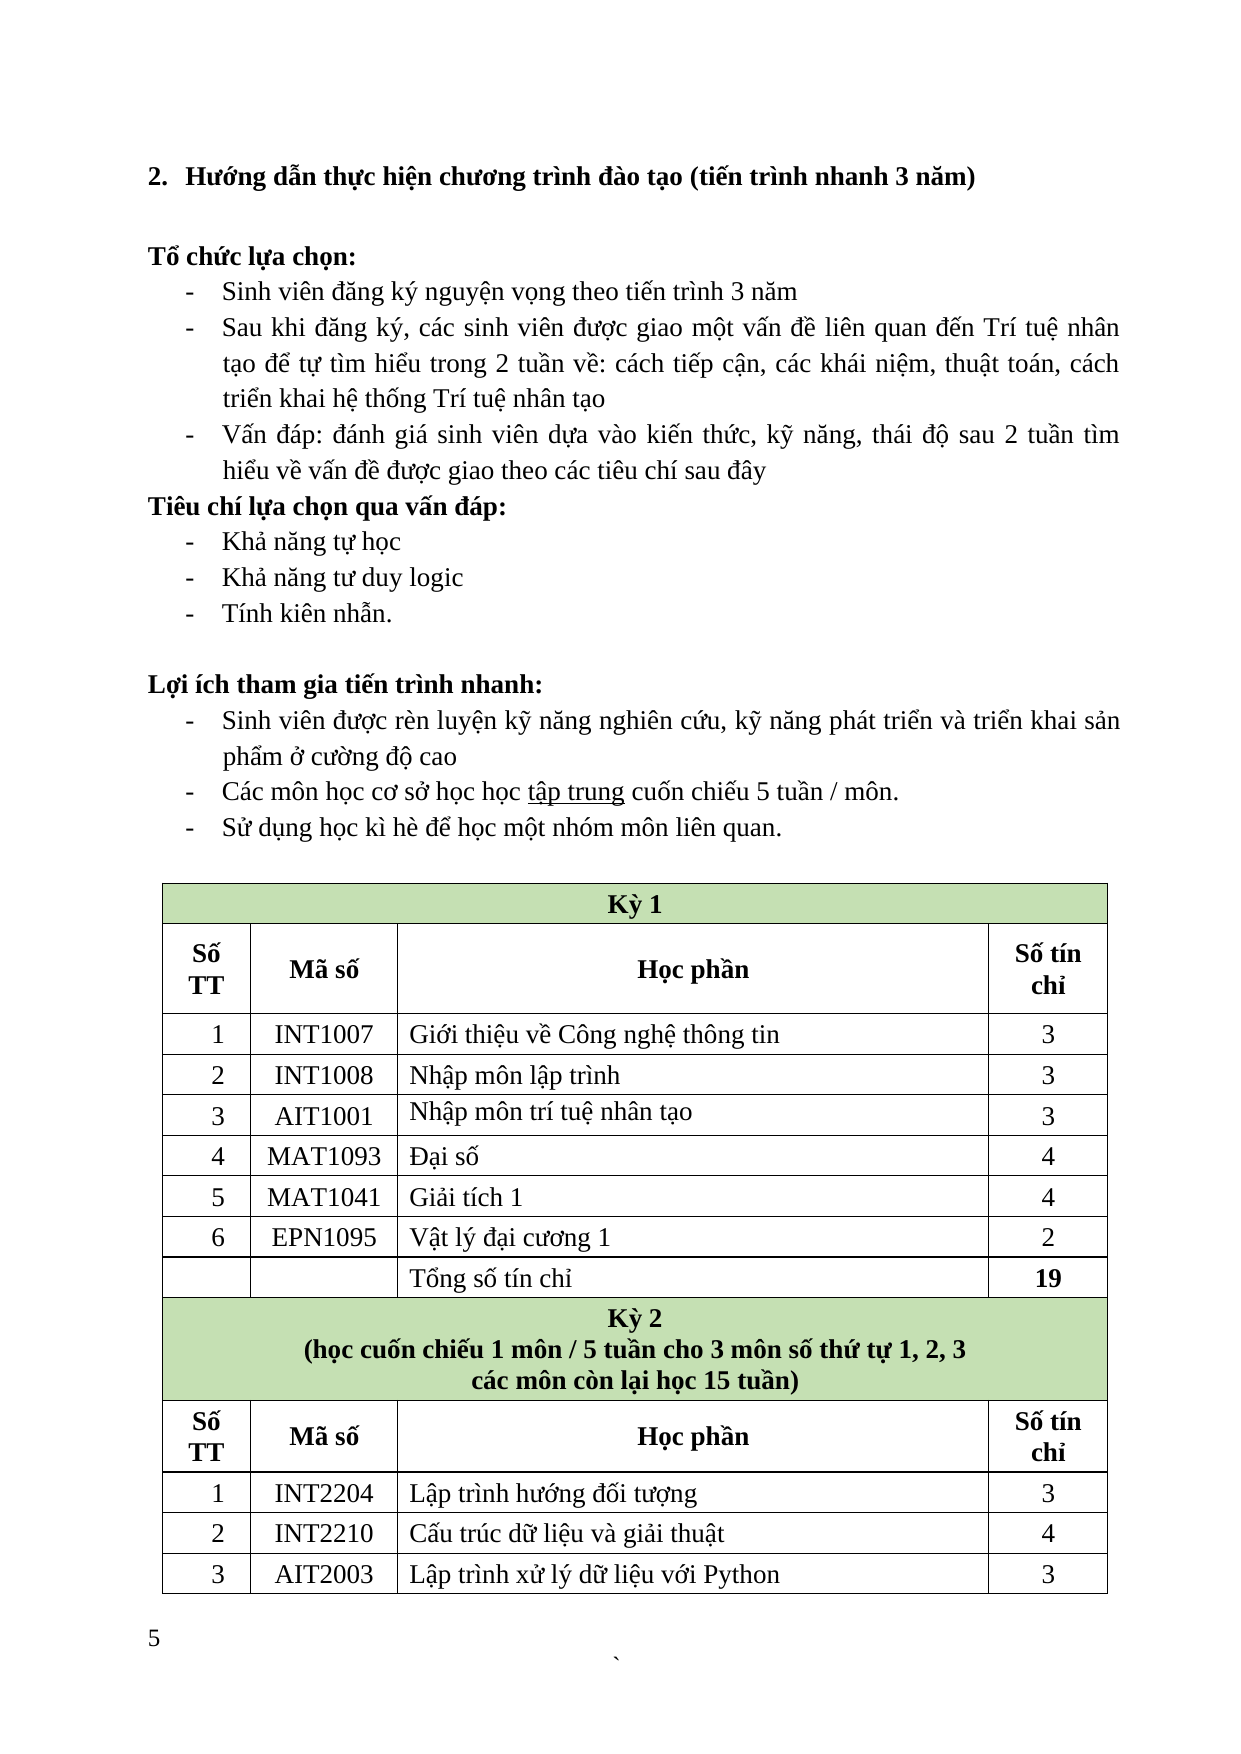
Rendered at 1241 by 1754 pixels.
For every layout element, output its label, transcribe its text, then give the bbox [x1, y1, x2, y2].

table_cell Số tín chỉ [989, 924, 1107, 1013]
table_cell INT2210 [251, 1513, 397, 1552]
table_cell Giải tích 1 [398, 1176, 988, 1216]
table_cell 4 [989, 1176, 1107, 1216]
list Vấn đáp: đánh giá sinh viên dựa vào kiến thức, kỹ năng, thái độ sau 2 tuần tìm hiểu về vấn đề được giao theo các tiêu chí sau đây [185, 418, 1122, 485]
table_cell [251, 1258, 397, 1297]
table_header Kỳ 1 [163, 884, 1107, 923]
table_cell [163, 1176, 250, 1216]
table_cell Giới thiệu về Công nghệ thông tin [398, 1014, 988, 1054]
table_cell Số TT [163, 1401, 250, 1471]
table_cell Mã số [251, 924, 397, 1013]
table_cell Lập trình xử lý dữ liệu với Python [398, 1554, 988, 1593]
table_cell MAT1041 [251, 1176, 397, 1216]
table_cell Tổng số tín chỉ [398, 1258, 988, 1297]
table_cell INT1007 [251, 1014, 397, 1054]
table_cell 4 [989, 1136, 1107, 1175]
table_cell [163, 1055, 250, 1094]
table_cell INT2204 [251, 1473, 397, 1512]
table_cell Nhập môn trí tuệ nhân tạo [398, 1095, 988, 1135]
table_cell Học phần [398, 1401, 988, 1471]
table_cell 2 [989, 1217, 1107, 1256]
table_cell EPN1095 [251, 1217, 397, 1256]
table_cell [163, 1554, 250, 1593]
table_cell 3 [989, 1055, 1107, 1094]
table_cell Lập trình hướng đối tượng [398, 1473, 988, 1512]
table_cell Mã số [251, 1401, 397, 1471]
table_cell Số TT [163, 924, 250, 1013]
table_cell 3 [989, 1554, 1107, 1593]
table_cell Học phần [398, 924, 988, 1013]
list Sau khi đăng ký, các sinh viên được giao một vấn đề liên quan đến Trí tuệ nhân tạo để tự tìm hiểu trong 2 tuần về: cách tiếp cận, các khái niệm, thuật toán, cách triển khai hệ thống Trí tuệ nhân tạo [185, 311, 1122, 414]
table_cell 3 [989, 1473, 1107, 1512]
table_cell Vật lý đại cương 1 [398, 1217, 988, 1256]
table_cell 3 [989, 1095, 1107, 1135]
table_cell [163, 1095, 250, 1135]
table_cell AIT1001 [251, 1095, 397, 1135]
list Khả năng tư duy logic [185, 561, 1122, 592]
text Lợi ích tham gia tiến trình nhanh: [148, 668, 1122, 699]
table_cell [163, 1014, 250, 1054]
table_cell [163, 1513, 250, 1552]
table_cell INT1008 [251, 1055, 397, 1094]
text Tiêu chí lựa chọn qua vấn đáp: [148, 490, 1122, 521]
table_cell AIT2003 [251, 1554, 397, 1593]
table_cell 4 [989, 1513, 1107, 1552]
list Các môn học cơ sở học học tập trung cuốn chiếu 5 tuần / môn. [185, 776, 1122, 807]
table_cell [163, 1136, 250, 1175]
table_cell Số tín chỉ [989, 1401, 1107, 1471]
table_cell Đại số [398, 1136, 988, 1175]
list Tính kiên nhẫn. [185, 597, 1122, 628]
subtitle Hướng dẫn thực hiện chương trình đào tạo (tiến trình nhanh 3 năm) [148, 160, 1122, 191]
list Sử dụng học kì hè để học một nhóm môn liên quan. [185, 811, 1122, 842]
table_cell MAT1093 [251, 1136, 397, 1175]
list Sinh viên đăng ký nguyện vọng theo tiến trình 3 năm [185, 275, 1122, 306]
table_cell [163, 1217, 250, 1256]
text Tổ chức lựa chọn: [148, 239, 1122, 271]
table_cell [163, 1473, 250, 1512]
table_cell 3 [989, 1014, 1107, 1054]
list Khả năng tự học [185, 525, 1122, 557]
table_cell 19 [989, 1258, 1107, 1297]
list Sinh viên được rèn luyện kỹ năng nghiên cứu, kỹ năng phát triển và triển khai sản phẩm ở cường độ cao [185, 704, 1122, 771]
table_cell Nhập môn lập trình [398, 1055, 988, 1094]
table_cell Cấu trúc dữ liệu và giải thuật [398, 1513, 988, 1552]
table_cell Kỳ 2 (học cuốn chiếu 1 môn / 5 tuần cho 3 môn số thứ tự 1, 2, 3 các môn còn lại học 15 tuần) [163, 1298, 1107, 1400]
table_cell [163, 1258, 250, 1297]
